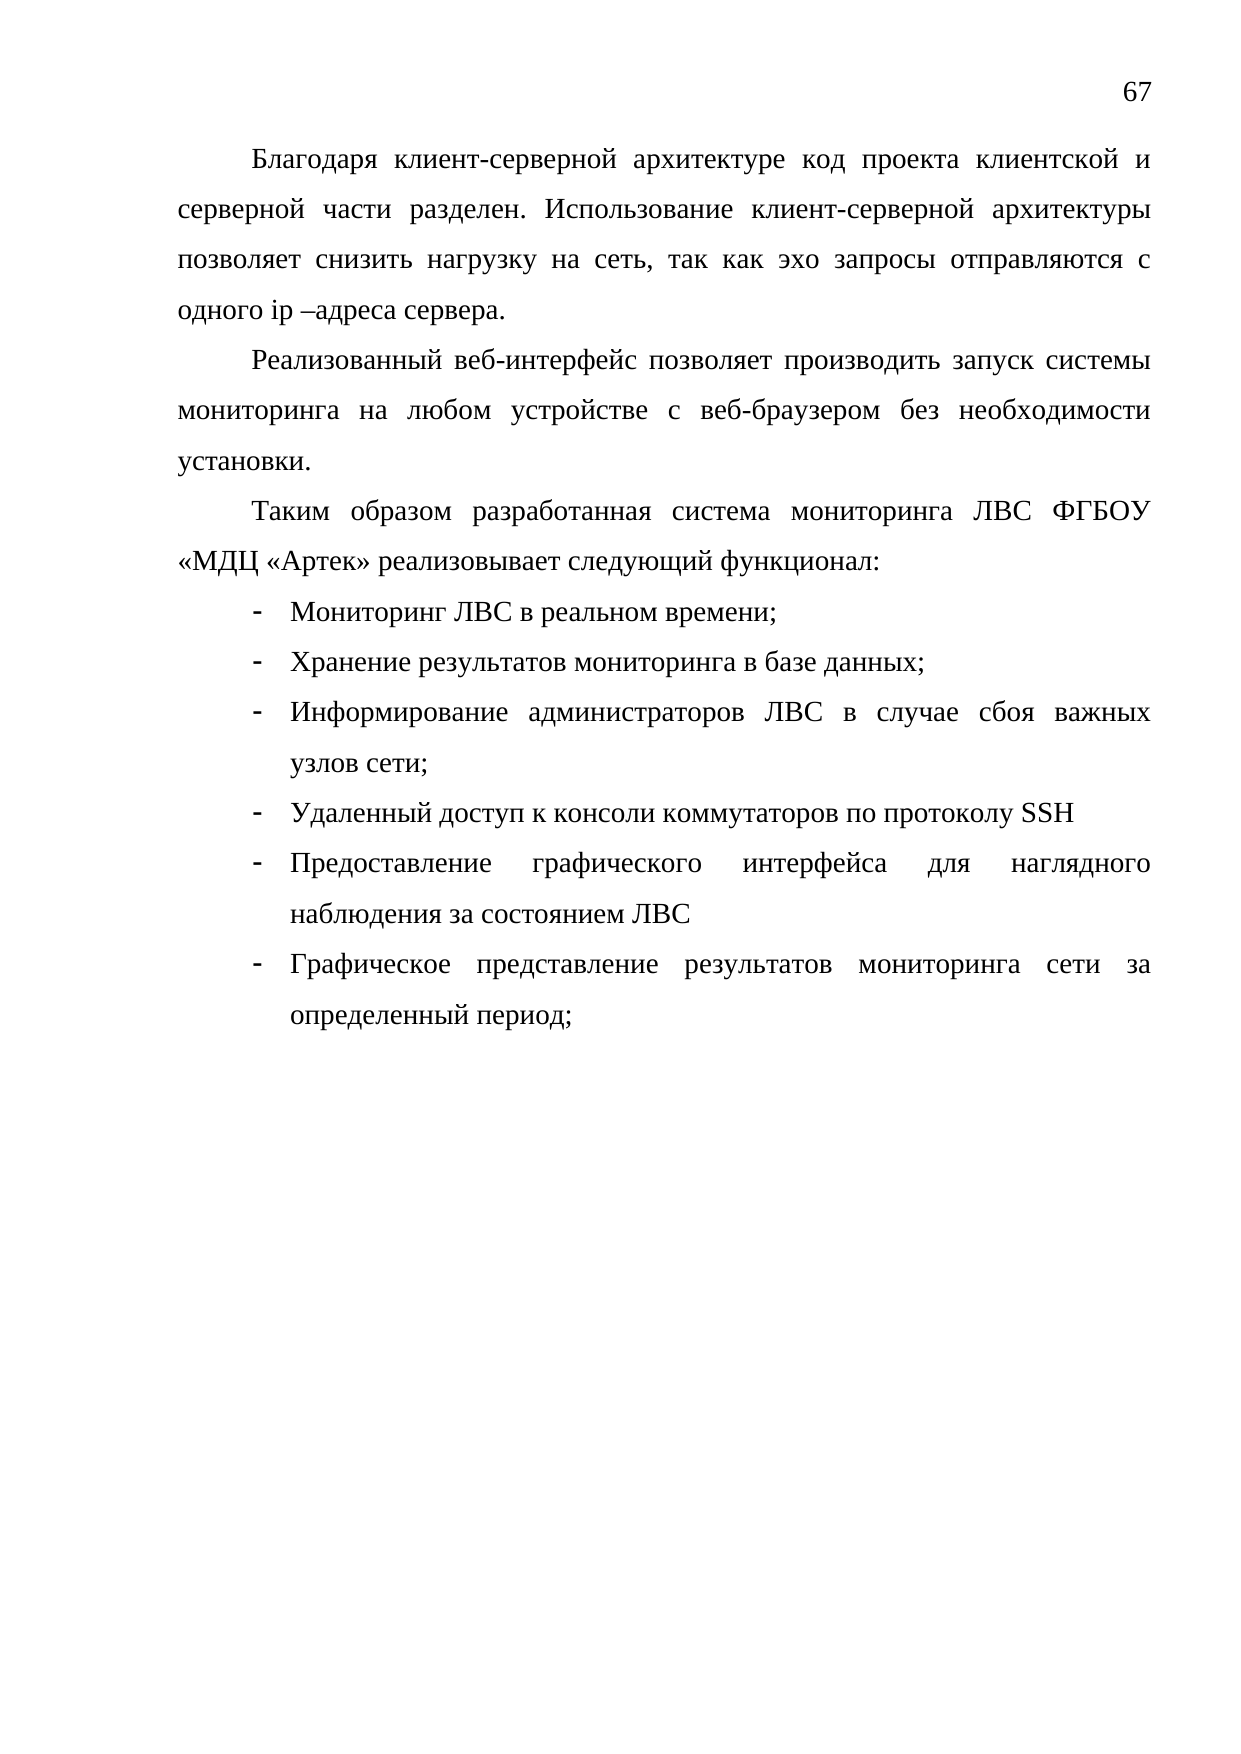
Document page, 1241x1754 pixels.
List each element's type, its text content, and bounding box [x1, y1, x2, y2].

list Предоставление графического интерфейса для наглядного наблюдения за состоянием ЛВС [252, 846, 1152, 929]
list Графическое представление результатов мониторинга сети за определенный период; [252, 946, 1152, 1030]
text Таким образом разработанная система мониторинга ЛВС ФГБОУ «МДЦ «Артек» реализовывает следующий функционал: [177, 493, 1152, 577]
list Информирование администраторов ЛВС в случае сбоя важных узлов сети; [252, 694, 1152, 778]
list Удаленный доступ к консоли коммутаторов по протоколу SSH [252, 795, 1152, 829]
text Благодаря клиент-серверной архитектуре код проекта клиентской и серверной части разделен. Использование клиент-серверной архитектуры позволяет снизить нагрузку на сеть, так как эхо запросы отправляются с одного ip –адреса сервера. [177, 141, 1152, 325]
list Мониторинг ЛВС в реальном времени; [252, 594, 1152, 627]
list Хранение результатов мониторинга в базе данных; [252, 644, 1152, 678]
text Реализованный веб-интерфейс позволяет производить запуск системы мониторинга на любом устройстве с веб-браузером без необходимости установки. [177, 342, 1152, 476]
